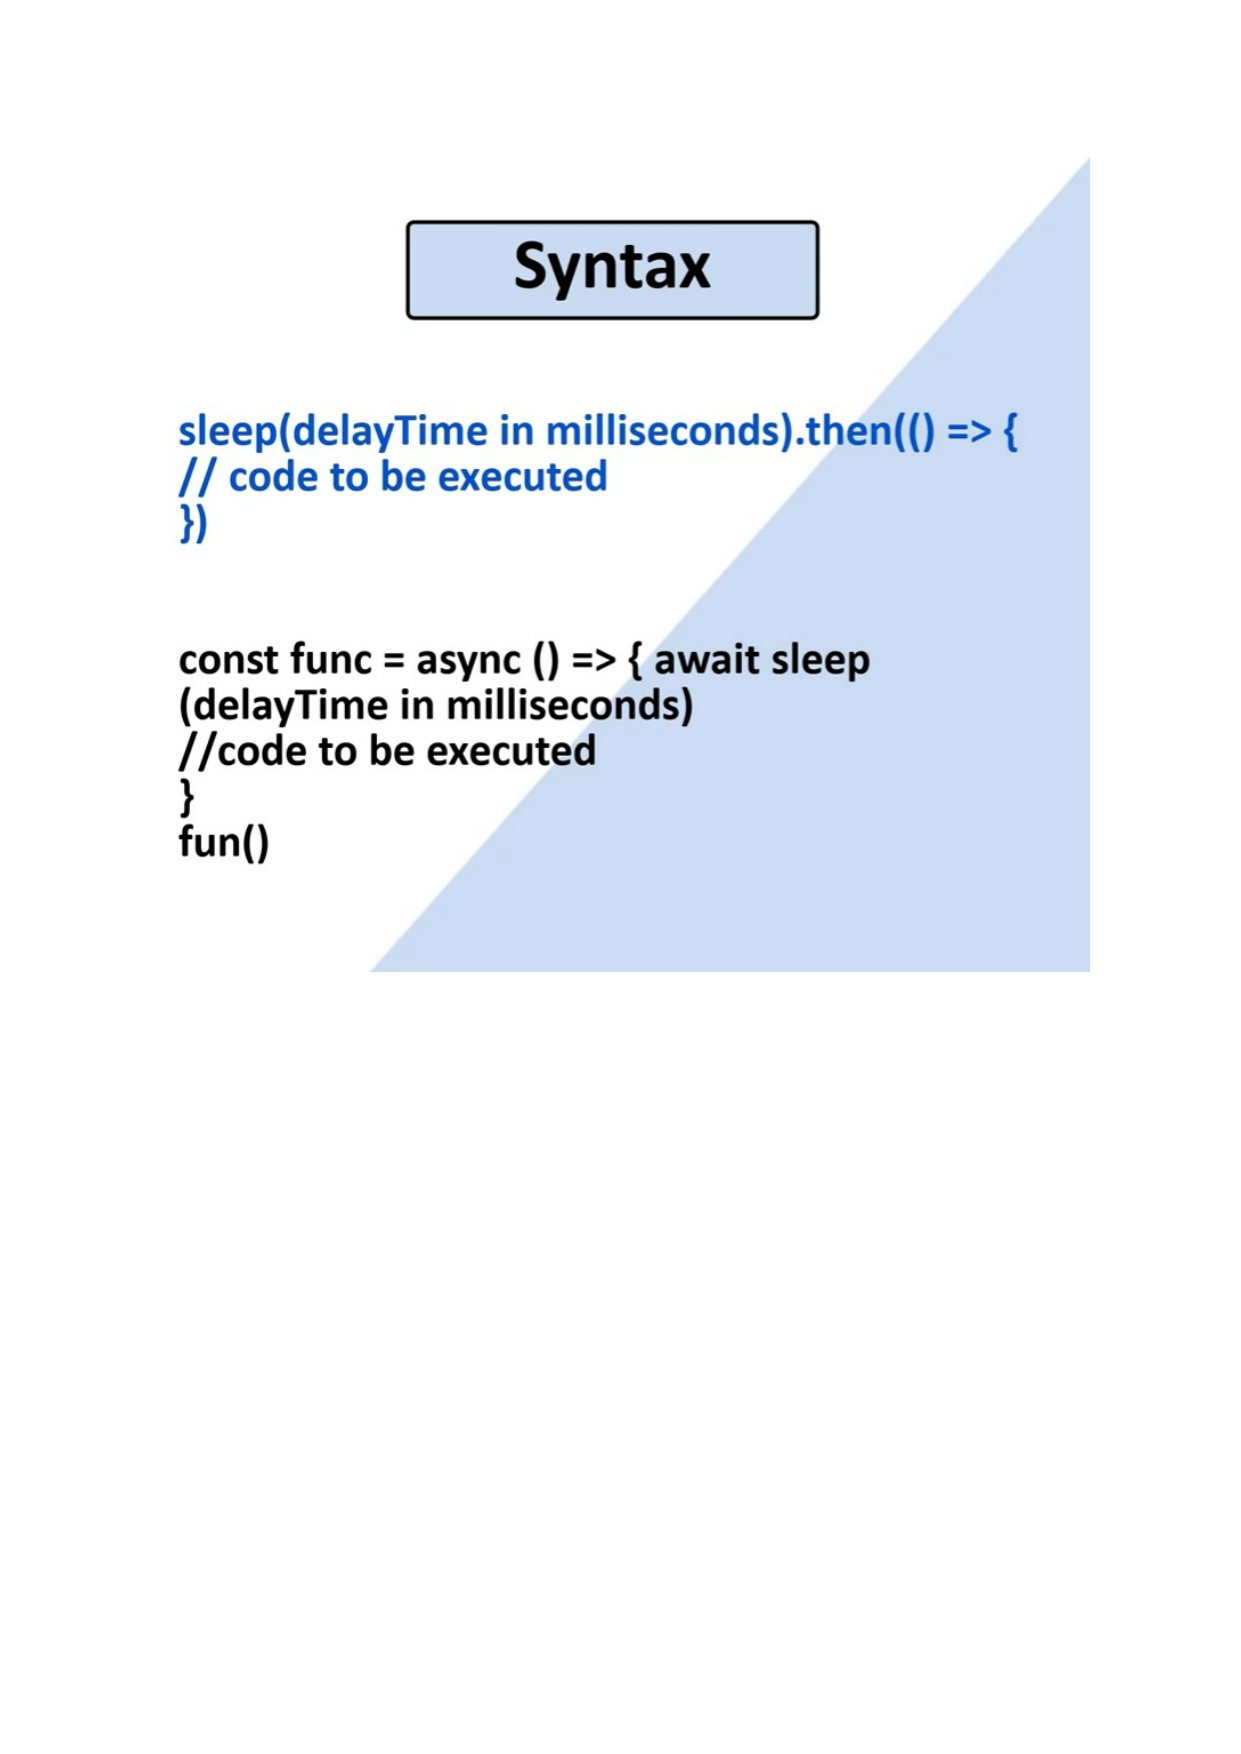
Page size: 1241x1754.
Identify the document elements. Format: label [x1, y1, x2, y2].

picture [150, 150, 1091, 972]
